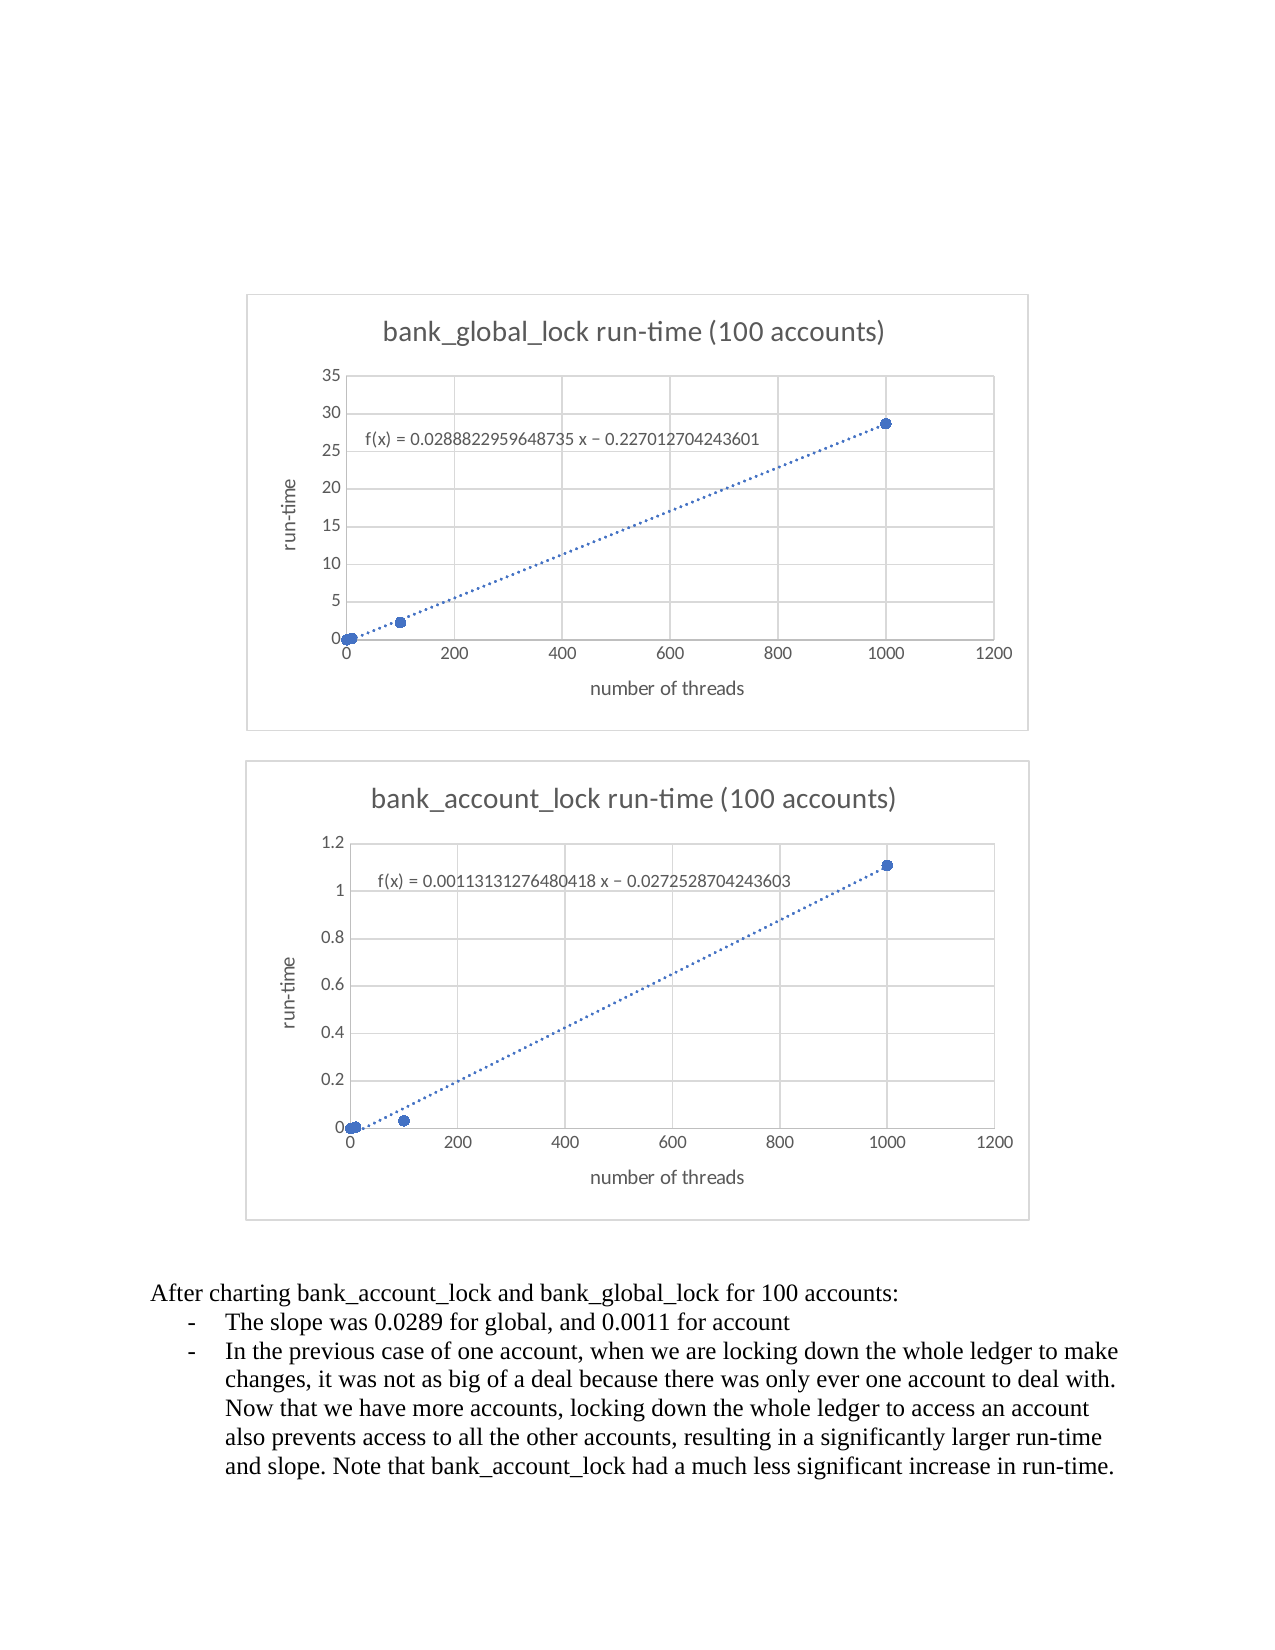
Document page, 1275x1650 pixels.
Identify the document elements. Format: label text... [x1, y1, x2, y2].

text After charting bank_account_lock and bank_global_lock for 100 accounts: [150, 1278, 1125, 1307]
list In the previous case of one account, when we are locking down the whole ledger to make changes, it was not as big of a deal because there was only ever one account to deal with. Now that we have more accounts, locking down the whole ledger to access an account also prevents access to all the other accounts, resulting in a significantly larger run-time and slope. Note that bank_account_lock had a much less significant increase in run-time. [187, 1336, 1125, 1479]
list The slope was 0.0289 for global, and 0.0011 for account [187, 1307, 1125, 1336]
